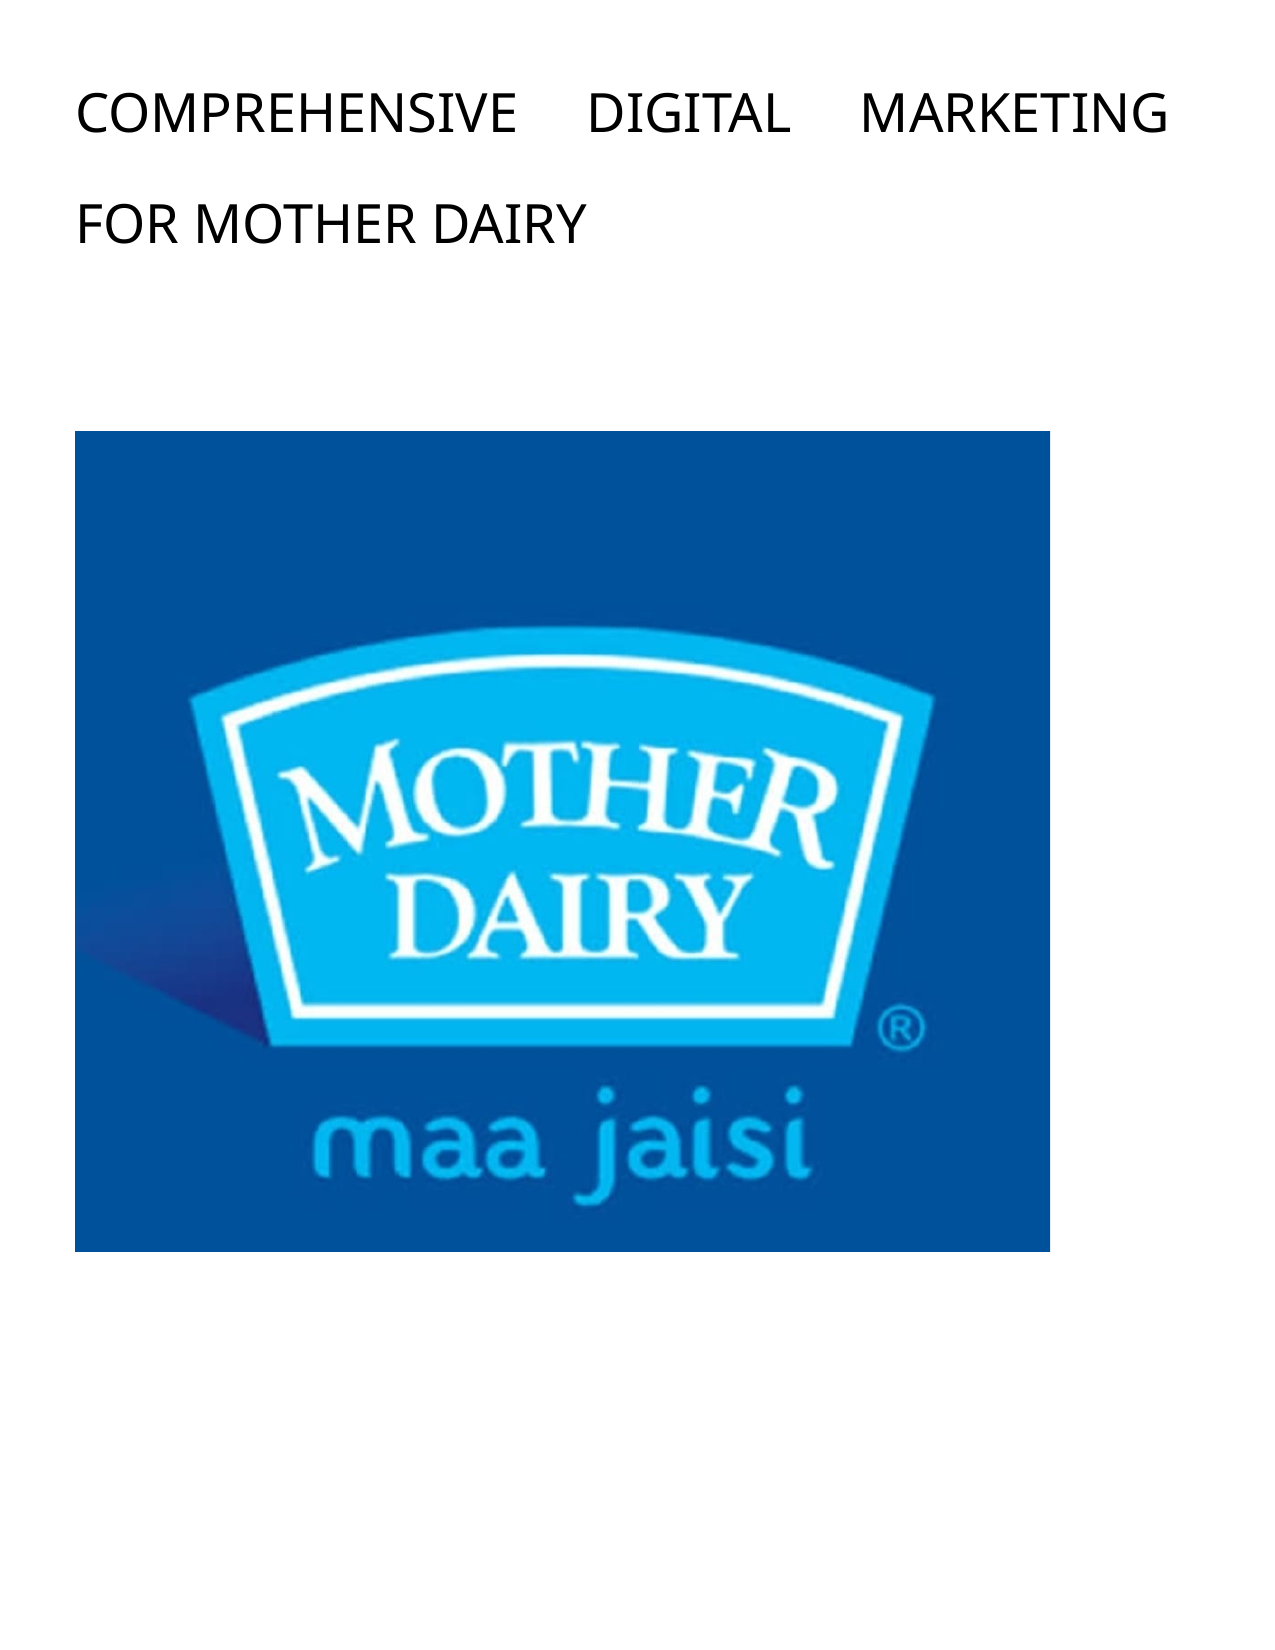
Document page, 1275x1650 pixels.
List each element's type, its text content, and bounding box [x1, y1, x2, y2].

picture [75, 431, 1050, 1252]
text COMPREHENSIVE DIGITAL MARKETING FOR MOTHER DAIRY [75, 75, 1170, 259]
